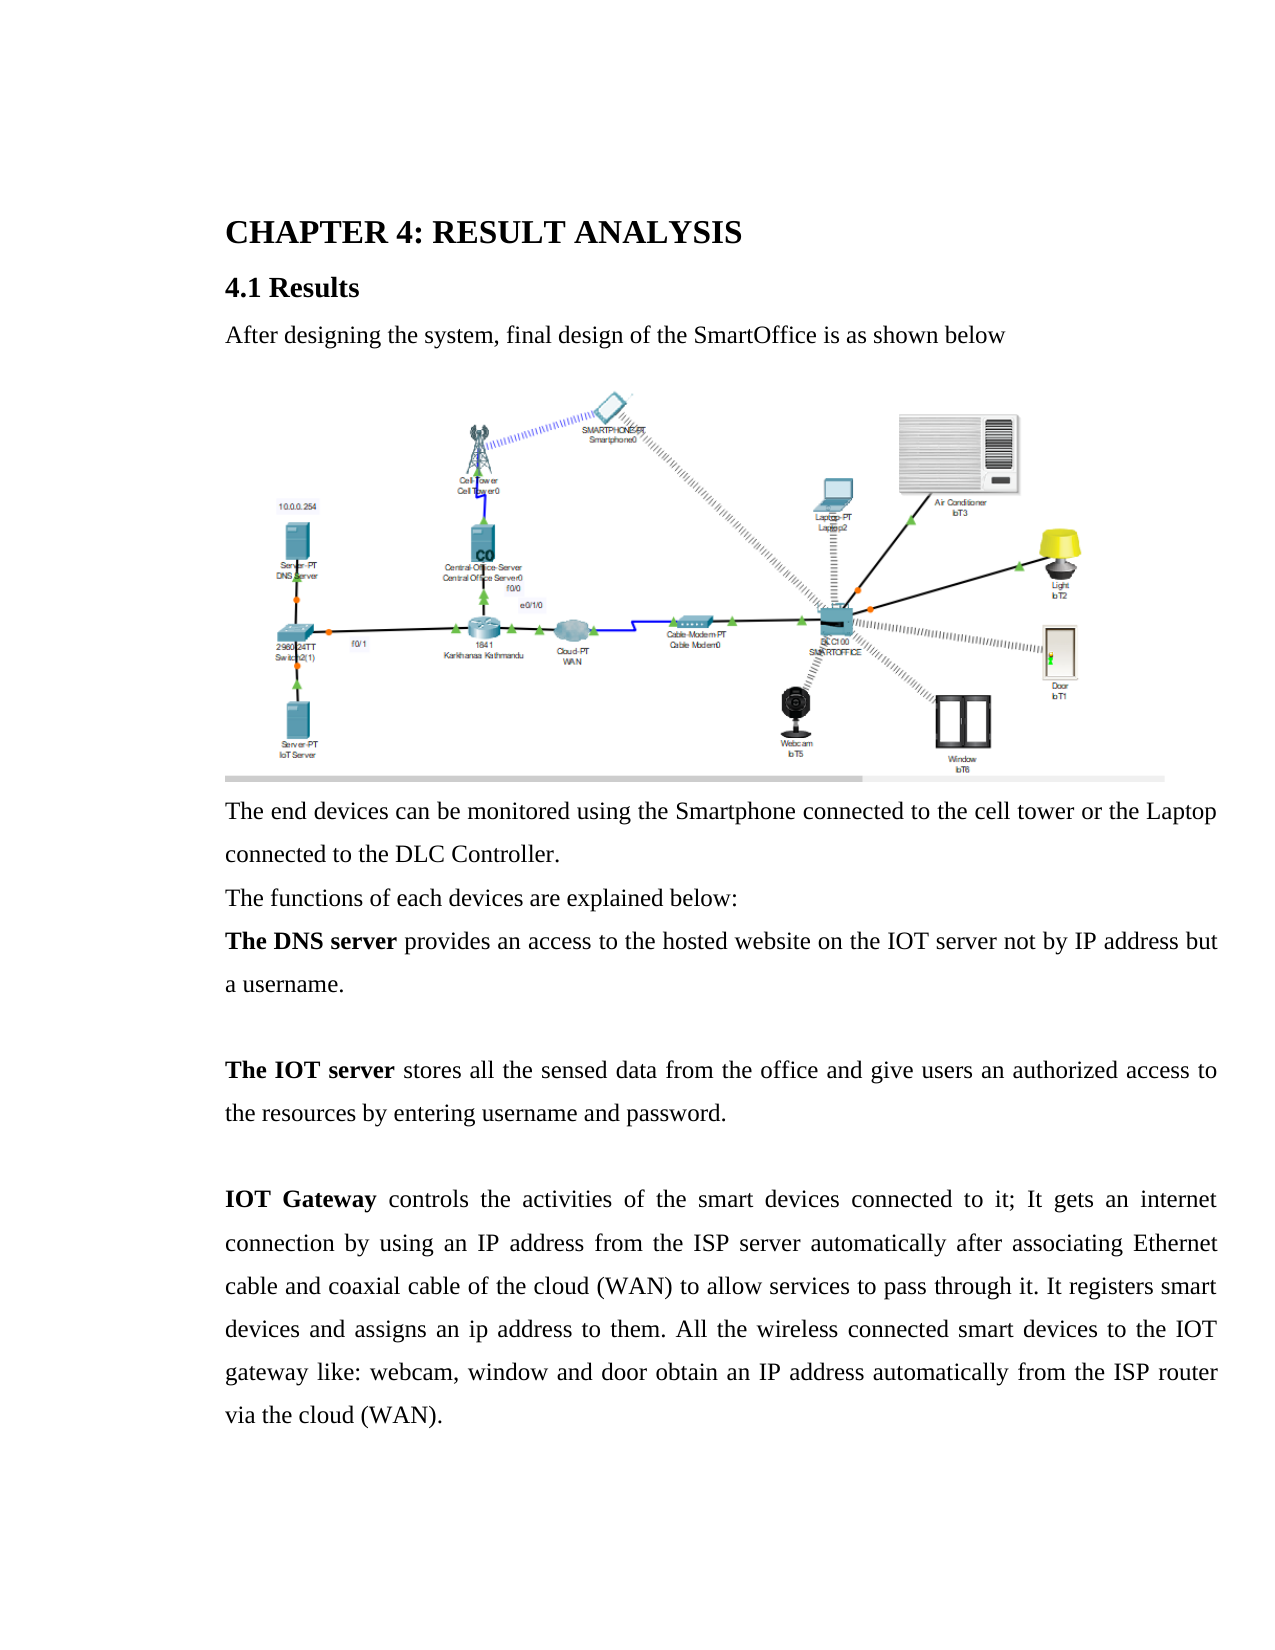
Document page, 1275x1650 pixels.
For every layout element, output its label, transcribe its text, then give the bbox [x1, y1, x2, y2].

text IOT Gateway controls the activities of the smart devices connected to it; It gets an internet connection by using an IP address from the ISP server automatically after associating Ethernet cable and coaxial cable of the cloud (WAN) to allow services to pass through it. It registers smart devices and assigns an ip address to them. All the wireless connected smart devices to the IOT gateway like: webcam, window and door obtain an IP address automatically from the ISP router via the cloud (WAN). [225, 1184, 1219, 1429]
subtitle Chapter 4: Result Analysis [225, 212, 1219, 251]
text The functions of each devices are explained below: [225, 883, 1219, 911]
text 4.1 Results [225, 270, 1219, 303]
text The DNS server provides an access to the hosted website on the IOT server not by IP address but a username. [225, 926, 1219, 998]
text The end devices can be monitored using the Smartphone connected to the cell tower or the Laptop connected to the DLC Controller. [225, 796, 1219, 868]
text The IOT server stores all the sensed data from the office and give users an authorized access to the resources by entering username and password. [225, 1055, 1219, 1127]
text After designing the system, final design of the SmartOffice is as shown below [225, 320, 1219, 349]
picture [225, 363, 1165, 782]
